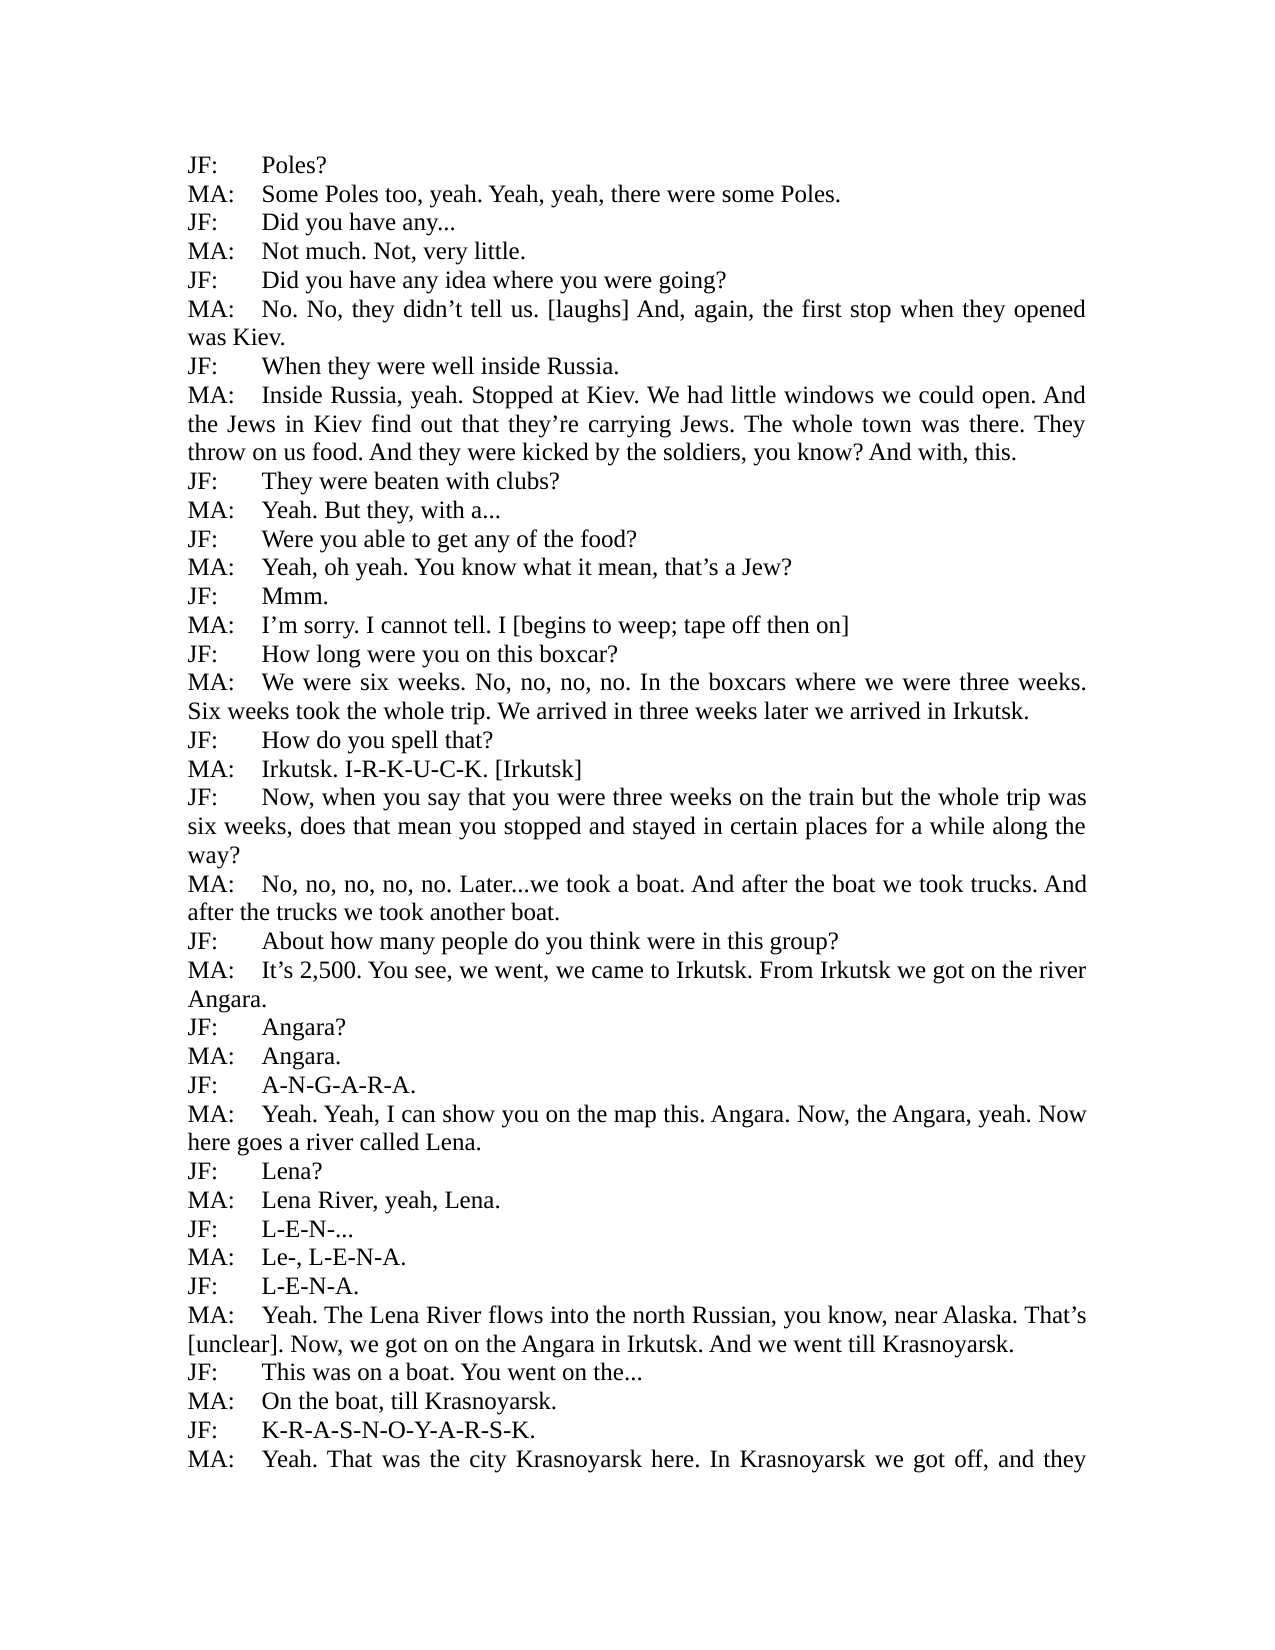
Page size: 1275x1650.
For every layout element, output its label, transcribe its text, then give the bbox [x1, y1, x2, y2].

text JF: K-R-A-S-N-O-Y-A-R-S-K. [187, 1444, 1087, 1472]
text JF: How do you spell that? [187, 725, 1087, 754]
text MA: Not much. Not, very little. [187, 236, 1087, 265]
text MA: No, no, no, no, no. Later...we took a boat. And after the boat we took trucks. And after the trucks we took another boat. [187, 869, 1087, 926]
text MA: On the boat, till Krasnoyarsk. [187, 1415, 1087, 1444]
text MA: Yeah. Yeah, I can show you on the map this. Angara. Now, the Angara, yeah. Now here goes a river called Lena. [187, 1099, 1087, 1156]
text JF: Were you able to get any of the food? [187, 524, 1087, 552]
text JF: When they were well inside Russia. [187, 351, 1087, 380]
text JF: About how many people do you think were in this group? [187, 926, 1087, 955]
text JF: L-E-N-... [187, 1214, 1087, 1242]
text JF: How long were you on this boxcar? [187, 639, 1087, 667]
text JF: Mmm. [187, 581, 1087, 610]
text JF: Poles? [187, 150, 1087, 179]
text MA: Inside Russia, yeah. Stopped at Kiev. We had little windows we could open. And the Jews in Kiev find out that they’re carrying Jews. The whole town was there. They throw on us food. And they were kicked by the soldiers, you know? And with, this. [187, 380, 1087, 466]
text JF: Lena? [187, 1156, 1087, 1185]
text JF: Did you have any idea where you were going? [187, 265, 1087, 294]
text MA: I’m sorry. I cannot tell. I [begins to weep; tape off then on] [187, 610, 1087, 639]
text JF: Now, when you say that you were three weeks on the train but the whole trip was six weeks, does that mean you stopped and stayed in certain places for a while along the way? [187, 782, 1087, 869]
text MA: Some Poles too, yeah. Yeah, yeah, there were some Poles. [187, 179, 1087, 207]
text MA: Angara. [187, 1041, 1087, 1070]
text JF: A-N-G-A-R-A. [187, 1070, 1087, 1099]
text MA: We were six weeks. No, no, no, no. In the boxcars where we were three weeks. Six weeks took the whole trip. We arrived in three weeks later we arrived in Irkutsk. [187, 667, 1087, 725]
text MA: No. No, they didn’t tell us. [laughs] And, again, the first stop when they opened was Kiev. [187, 294, 1087, 351]
text MA: It’s 2,500. You see, we went, we came to Irkutsk. From Irkutsk we got on the river Angara. [187, 955, 1087, 1012]
text JF: Did you have any... [187, 207, 1087, 236]
text MA: Le-, L-E-N-A. [187, 1242, 1087, 1271]
text JF: Angara? [187, 1012, 1087, 1041]
text JF: This was on a boat. You went on the... [187, 1386, 1087, 1415]
text MA: Irkutsk. I-R-K-U-C-K. [Irkutsk] [187, 754, 1087, 782]
text MA: Yeah. But they, with a... [187, 495, 1087, 524]
text MA: Yeah. The Lena River flows into the north Russian, you know, near Alaska. That’s [unclear]. Now, we got on on the Angara in Irkutsk. And we went till Krasnoyarsk. [187, 1300, 1087, 1386]
text JF: L-E-N-A. [187, 1271, 1087, 1300]
text JF: They were beaten with clubs? [187, 466, 1087, 495]
text MA: Yeah, oh yeah. You know what it mean, that’s a Jew? [187, 552, 1087, 581]
text MA: Lena River, yeah, Lena. [187, 1185, 1087, 1214]
